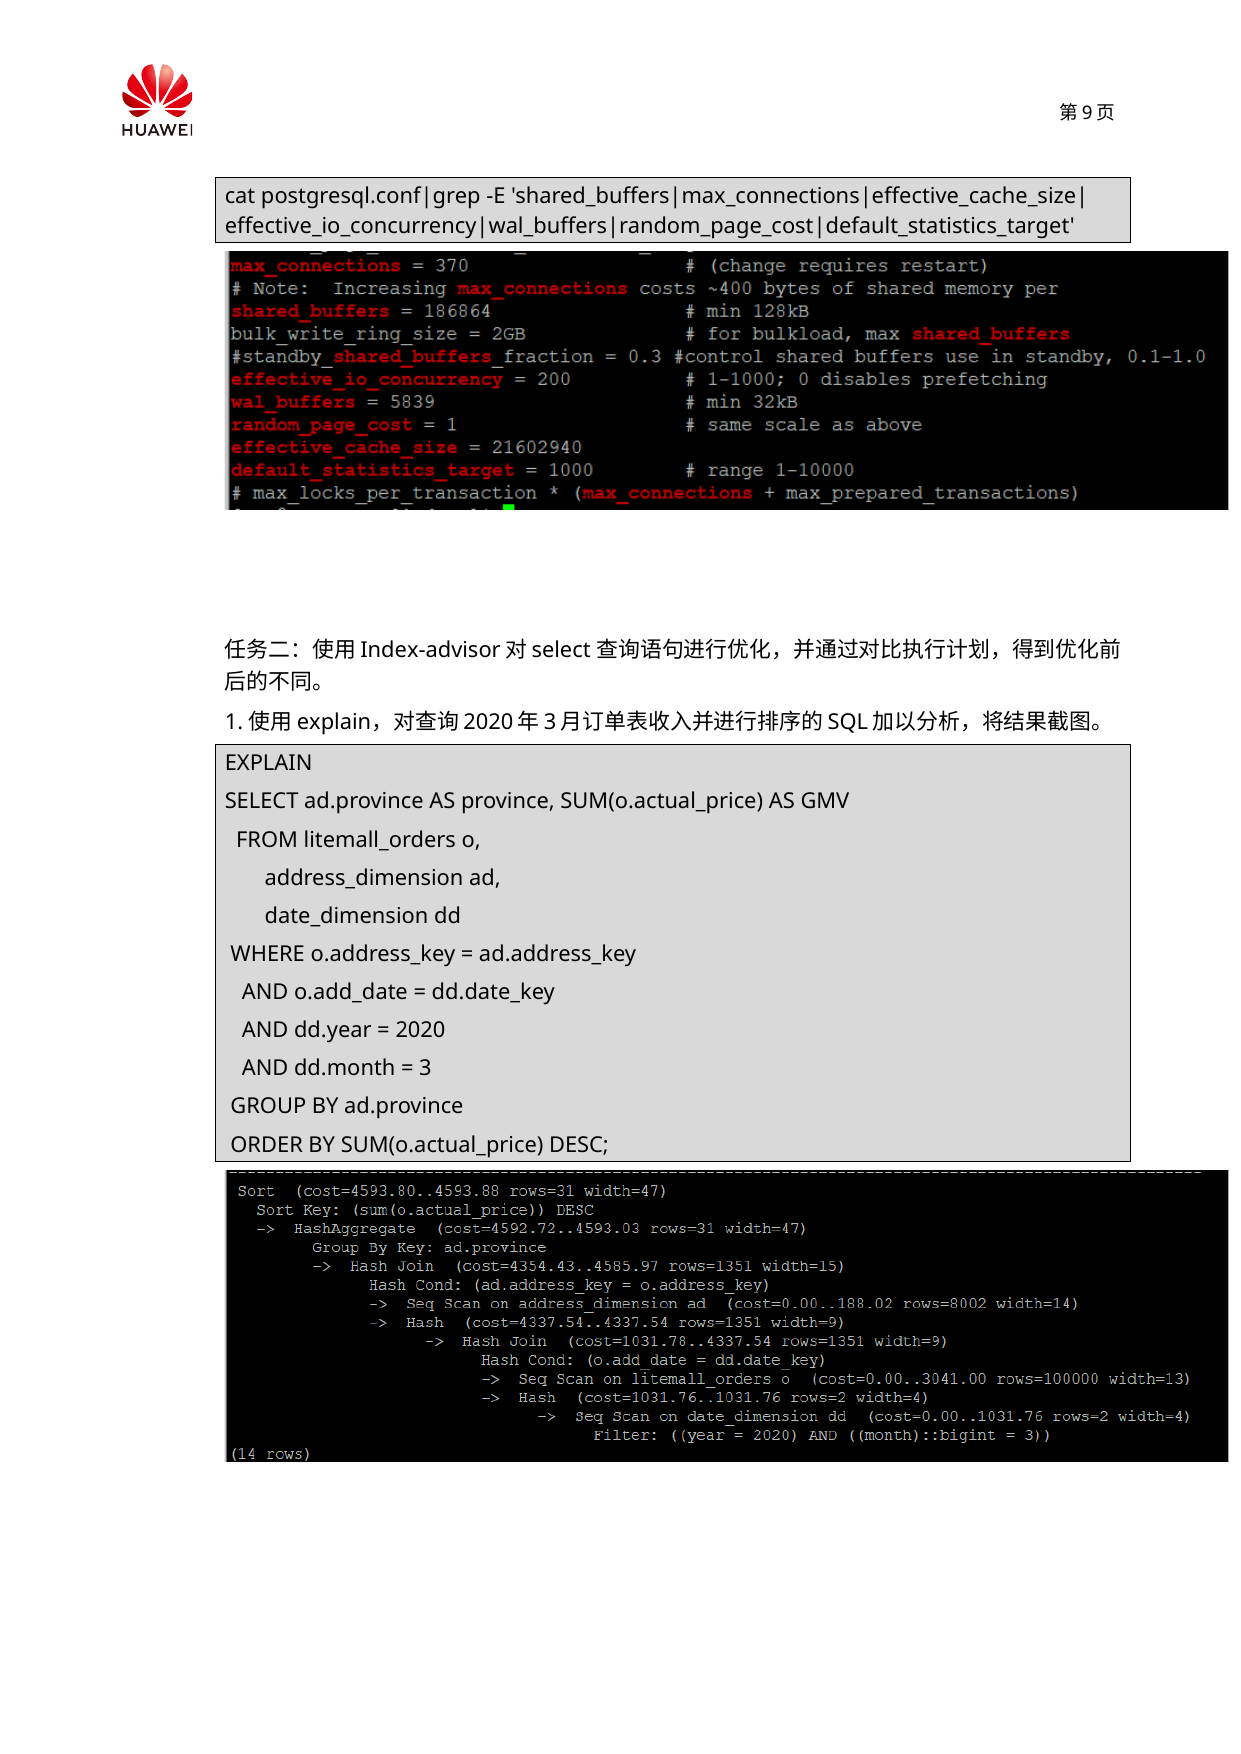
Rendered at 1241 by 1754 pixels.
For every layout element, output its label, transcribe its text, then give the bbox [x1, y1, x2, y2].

text 1. 使用explain，对查询2020年3月订单表收入并进行排序的SQL加以分析，将结果截图。 [224, 704, 1122, 736]
text FROM litemall_orders o, [216, 821, 1130, 853]
text cat postgresql.conf|grep -E 'shared_buffers|max_connections|effective_cache_size|effective_io_concurrency|wal_buffers|random_page_cost|default_statistics_target' [216, 178, 1130, 242]
text AND o.add_date = dd.date_key [216, 973, 1130, 1006]
text WHERE o.address_key = ad.address_key [216, 935, 1130, 968]
picture [224, 251, 1229, 510]
text SELECT ad.province AS province, SUM(o.actual_price) AS GMV [216, 782, 1130, 815]
text date_dimension dd [216, 897, 1130, 930]
text EXPLAIN [216, 745, 1130, 777]
picture [224, 1170, 1229, 1462]
picture [122, 64, 193, 136]
text AND dd.month = 3 [216, 1049, 1130, 1082]
text 任务二：使用Index-advisor对select 查询语句进行优化，并通过对比执行计划，得到优化前后的不同。 [224, 632, 1122, 696]
text address_dimension ad, [216, 859, 1130, 892]
text ORDER BY SUM(o.actual_price) DESC; [216, 1126, 1130, 1161]
text AND dd.year = 2020 [216, 1011, 1130, 1044]
text GROUP BY ad.province [216, 1087, 1130, 1120]
